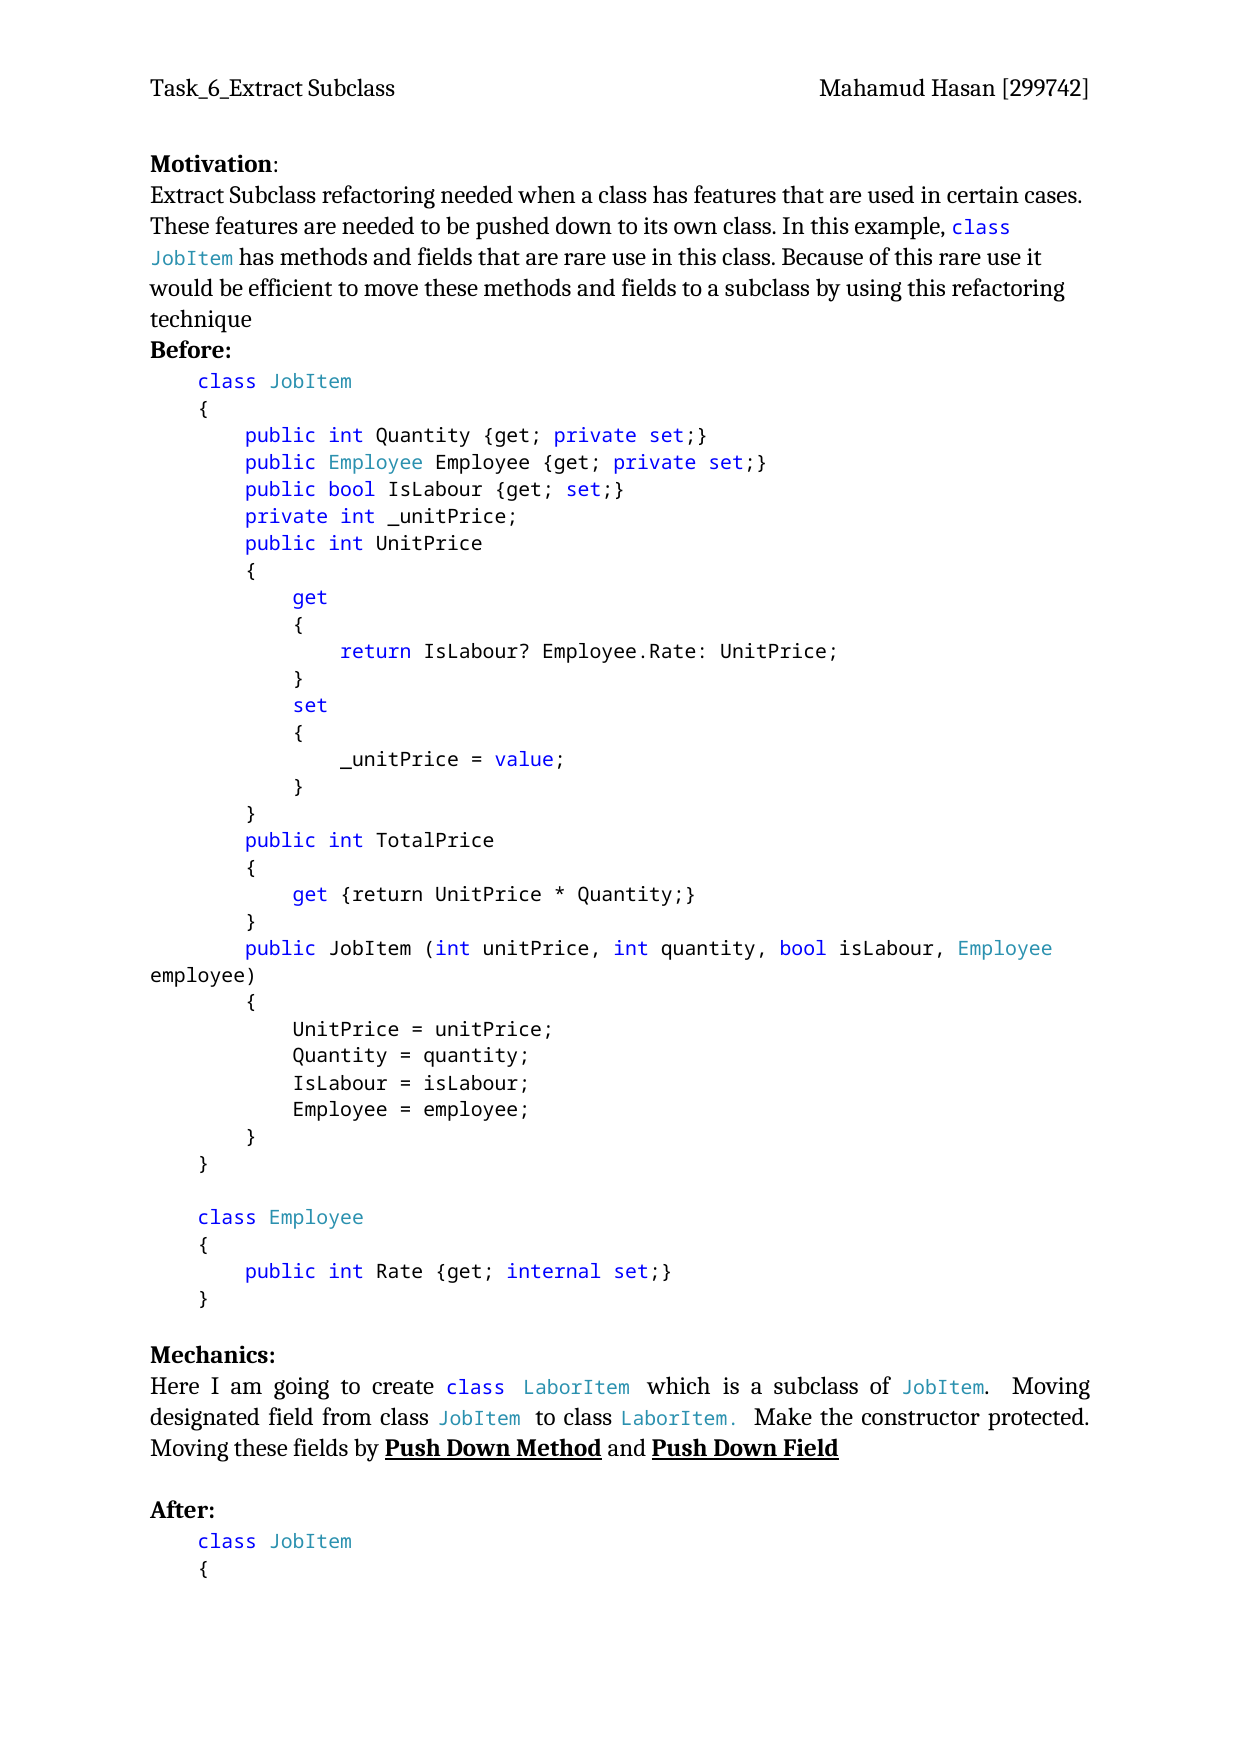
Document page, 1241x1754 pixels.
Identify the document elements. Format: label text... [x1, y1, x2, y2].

text Extract Subclass refactoring needed when a class has features that are used in certain cases. These features are needed to be pushed down to its own class. In this example, class JobItem has methods and fields that are rare use in this class. Because of this rare use it would be efficient to move these methods and fields to a subclass by using this refactoring technique [150, 181, 1090, 334]
text public JobItem (int unitPrice, int quantity, bool isLabour, Employee employee) [150, 934, 1090, 988]
text public bool IsLabour {get; set;} [150, 475, 1090, 502]
text } [150, 1150, 1090, 1177]
text public int Rate {get; internal set;} [150, 1258, 1090, 1284]
text } [150, 907, 1090, 934]
text Motivation: [150, 150, 1090, 179]
text _unitPrice = value; [150, 745, 1090, 772]
text Before: [150, 336, 1090, 365]
text { [150, 988, 1090, 1015]
text Employee = employee; [150, 1096, 1090, 1123]
text UnitPrice = unitPrice; [150, 1015, 1090, 1042]
text return IsLabour? Employee.Rate: UnitPrice; [150, 637, 1090, 664]
text IsLabour = isLabour; [150, 1069, 1090, 1096]
text { [150, 1554, 1090, 1581]
text public int TotalPrice [150, 826, 1090, 853]
text } [150, 1123, 1090, 1150]
text public int UnitPrice [150, 529, 1090, 556]
text } [150, 664, 1090, 691]
text get [150, 583, 1090, 610]
text } [150, 772, 1090, 799]
text get {return UnitPrice * Quantity;} [150, 880, 1090, 907]
text Here I am going to create class LaborItem which is a subclass of JobItem. Moving designated field from class JobItem to class LaborItem. Make the constructor protected. Moving these fields by Push Down Method and Push Down Field [150, 1372, 1090, 1462]
text After: [150, 1496, 1090, 1524]
text { [150, 1231, 1090, 1258]
text { [150, 853, 1090, 880]
text class Employee [150, 1204, 1090, 1231]
text public Employee Employee {get; private set;} [150, 448, 1090, 475]
text class JobItem [150, 1527, 1090, 1554]
text Quantity = quantity; [150, 1042, 1090, 1069]
text { [150, 718, 1090, 745]
text { [150, 610, 1090, 637]
text class JobItem [150, 367, 1090, 394]
text private int _unitPrice; [150, 502, 1090, 529]
text Mechanics: [150, 1341, 1090, 1369]
text public int Quantity {get; private set;} [150, 421, 1090, 448]
text } [150, 1284, 1090, 1312]
text set [150, 691, 1090, 718]
text { [150, 394, 1090, 421]
text { [150, 556, 1090, 583]
text } [150, 799, 1090, 826]
